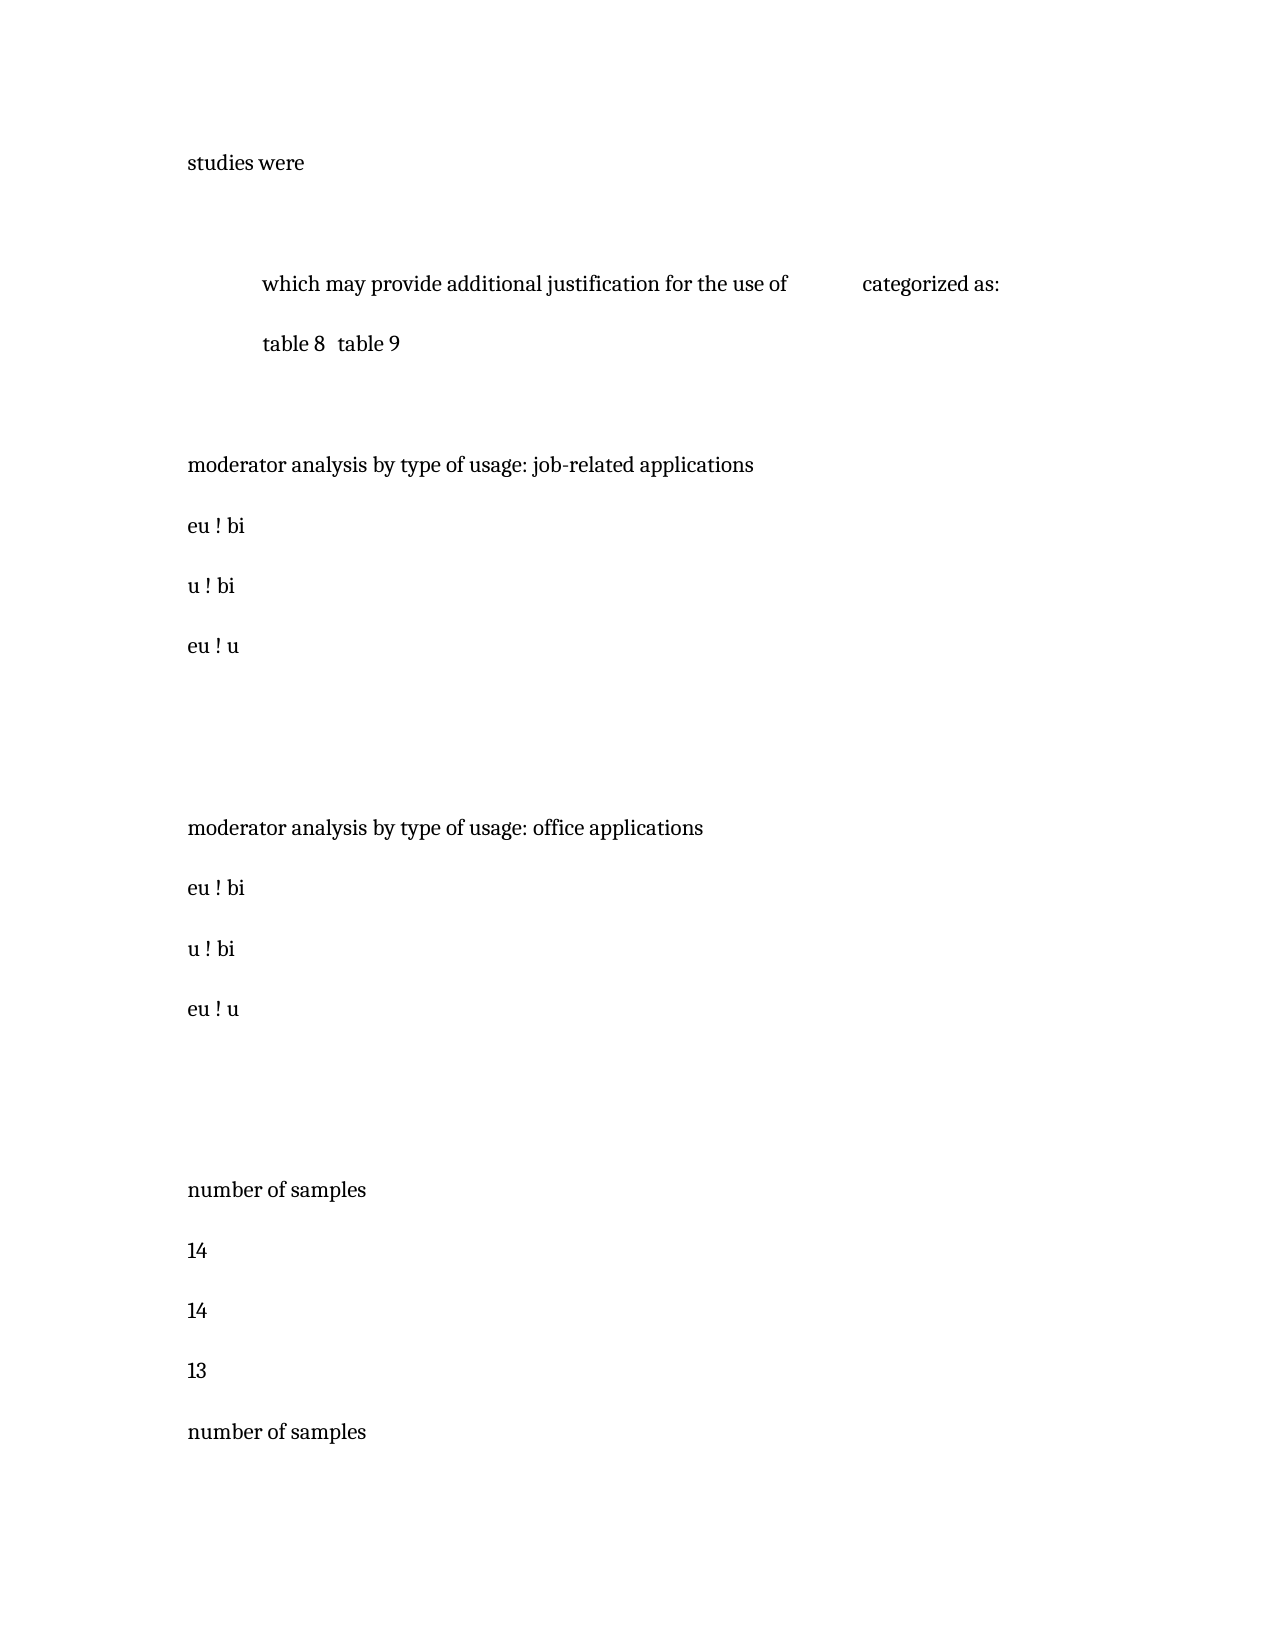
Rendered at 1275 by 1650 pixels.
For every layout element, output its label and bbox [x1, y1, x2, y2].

text [187, 150, 1087, 1475]
